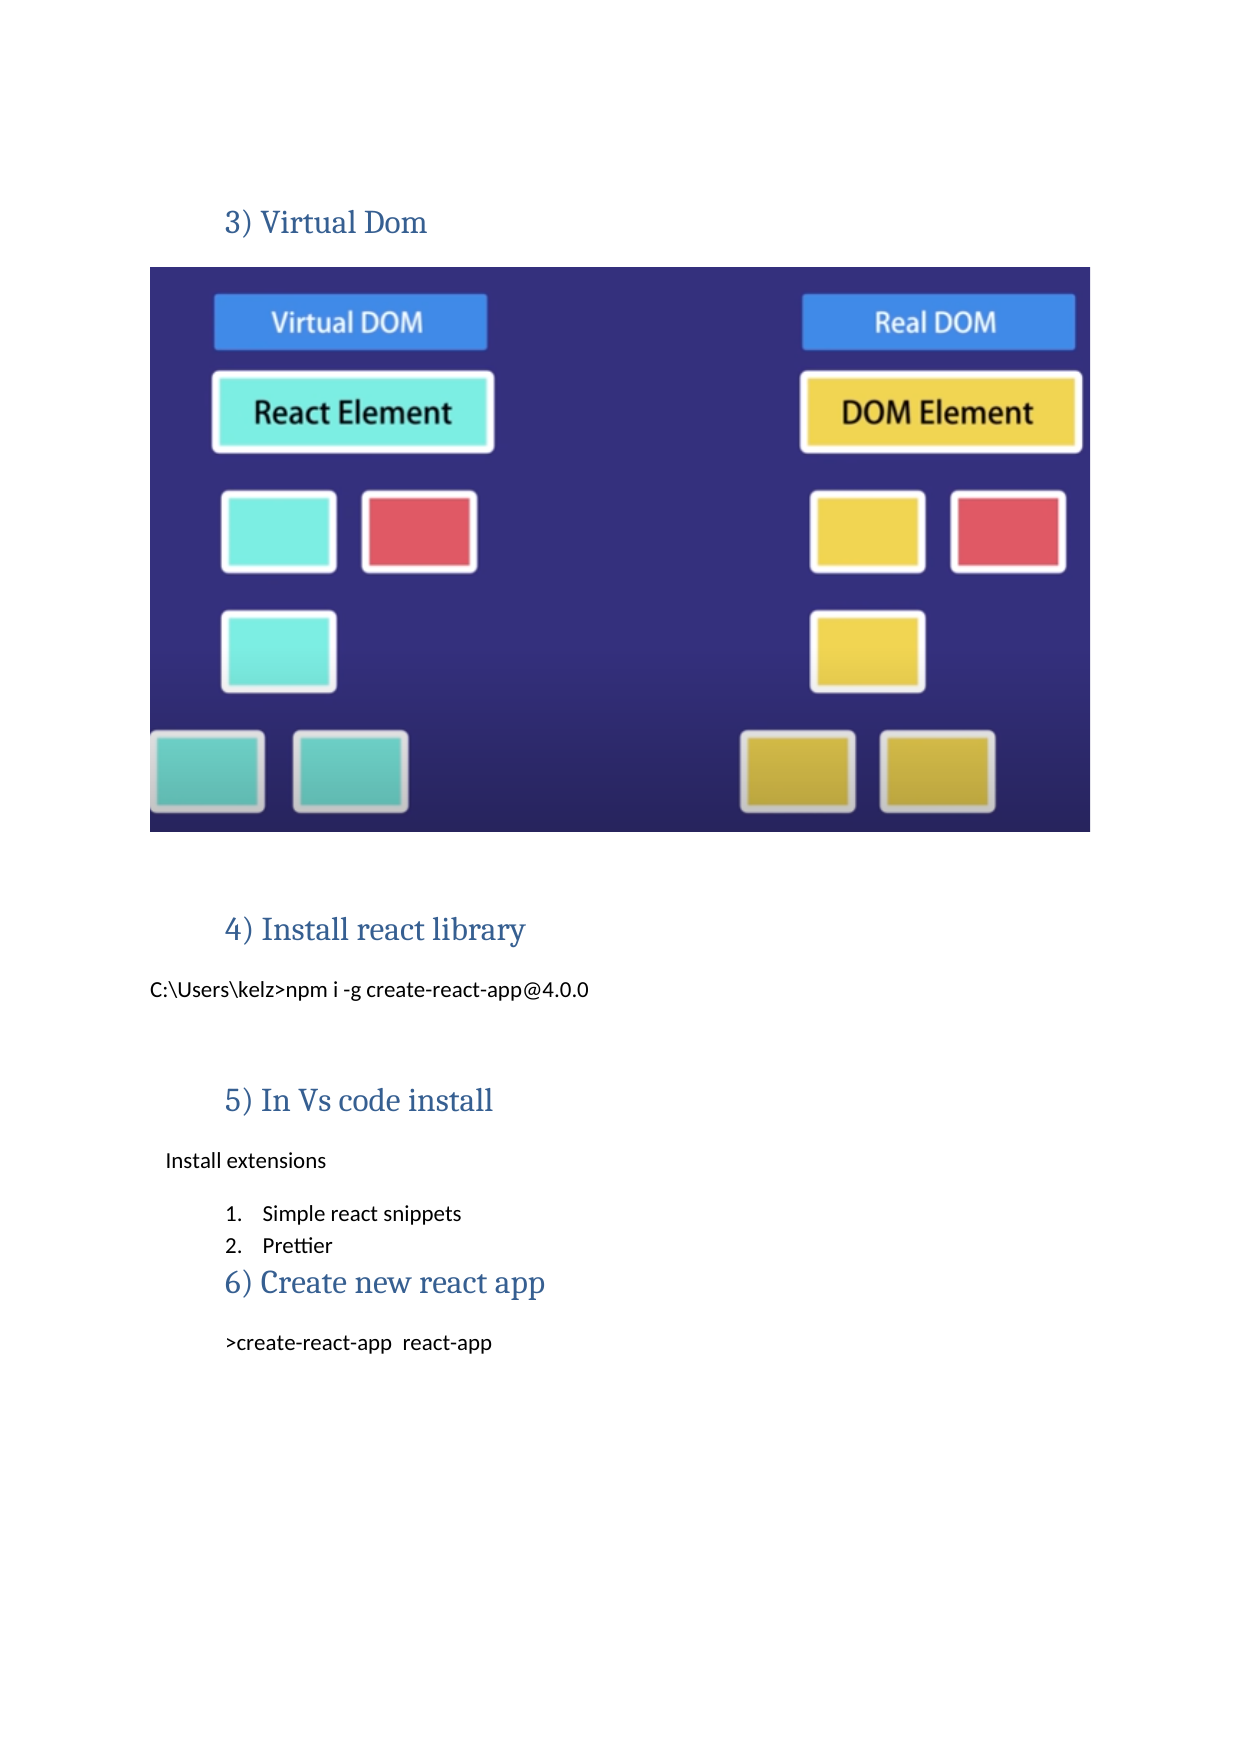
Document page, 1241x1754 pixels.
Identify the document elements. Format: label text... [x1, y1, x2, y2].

list Simple react snippets [225, 1199, 1090, 1227]
picture [150, 267, 1091, 832]
list 4) Install react library [225, 910, 1090, 948]
text C:\Users\kelz>npm i -g create-react-app@4.0.0 [150, 975, 1090, 1003]
list 5) In Vs code install [225, 1081, 1090, 1119]
list 3) Virtual Dom [225, 203, 1090, 241]
list 6) Create new react app [225, 1263, 1090, 1302]
text Install extensions [150, 1146, 1090, 1174]
list Prettier [225, 1231, 1090, 1259]
text >create-react-app react-app [225, 1328, 1090, 1356]
